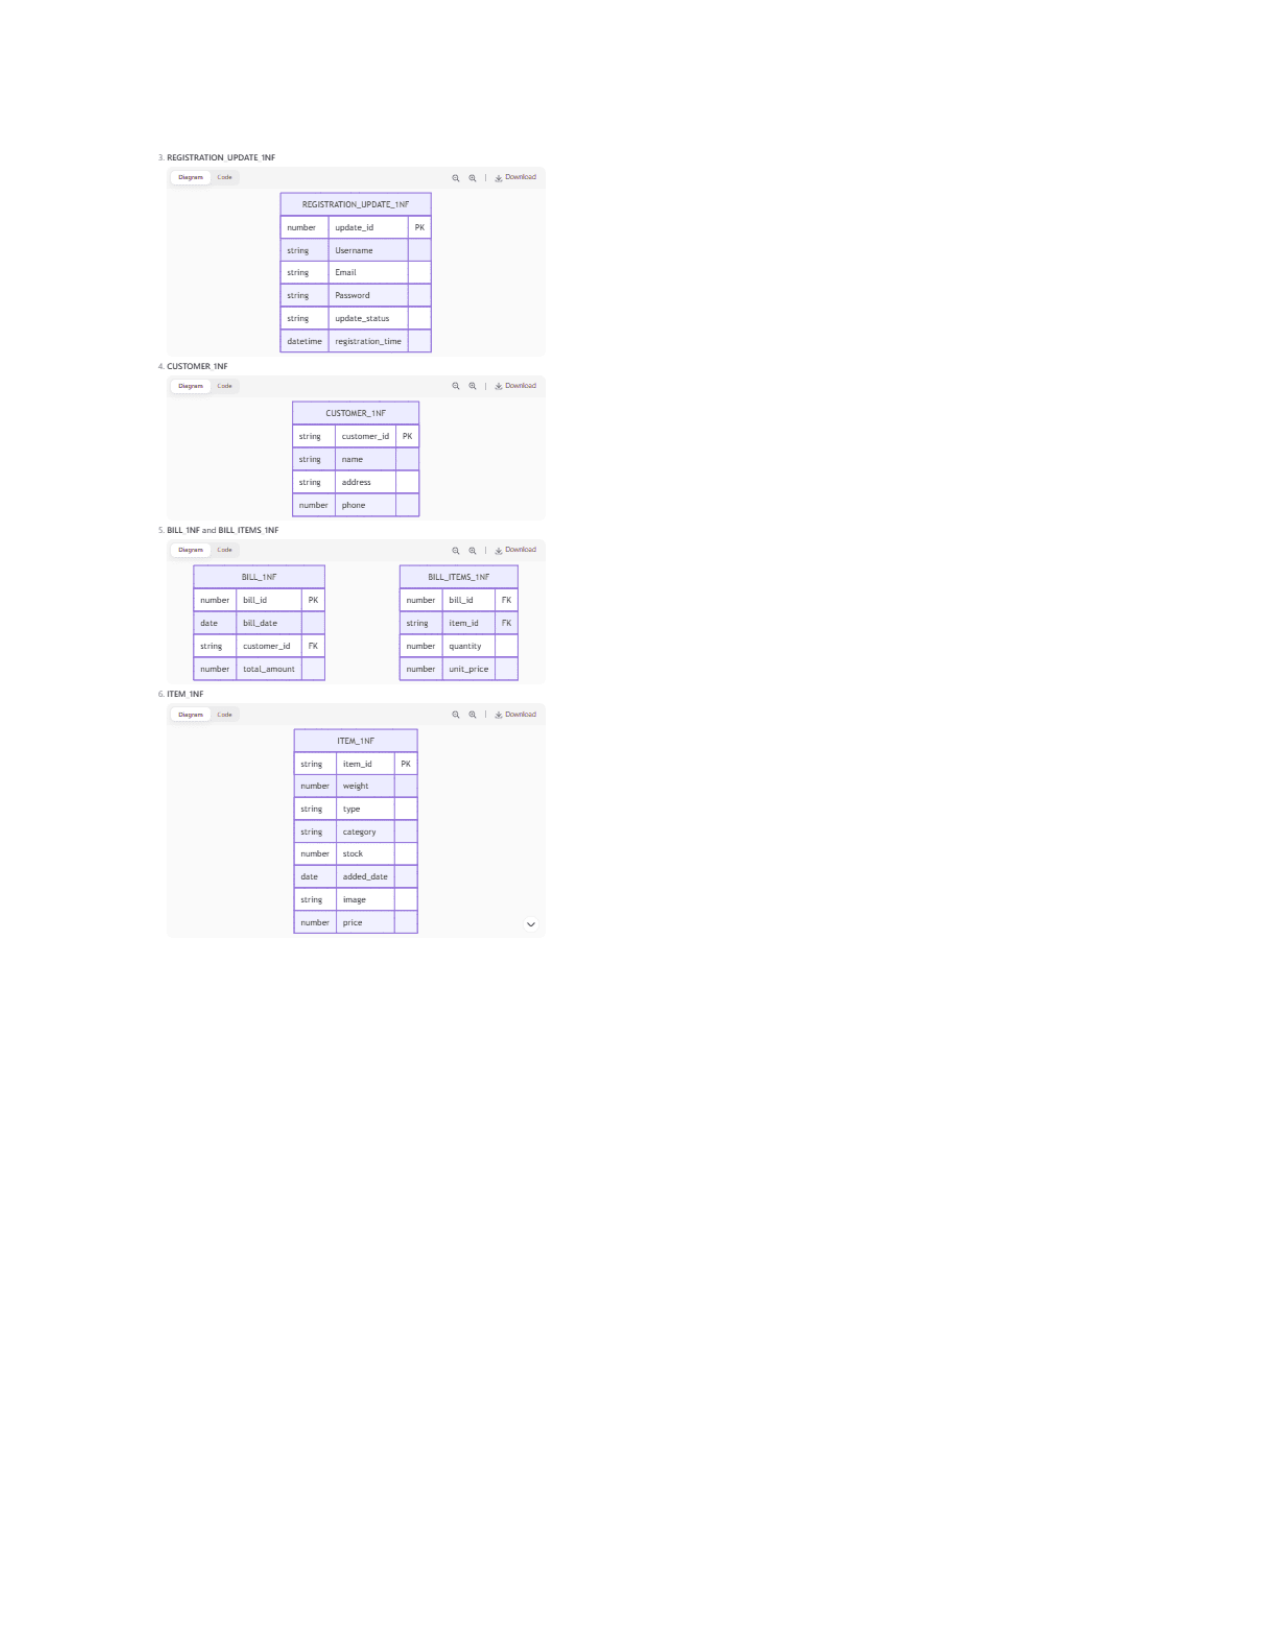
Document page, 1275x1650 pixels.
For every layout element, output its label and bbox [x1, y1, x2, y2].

picture [150, 150, 552, 939]
